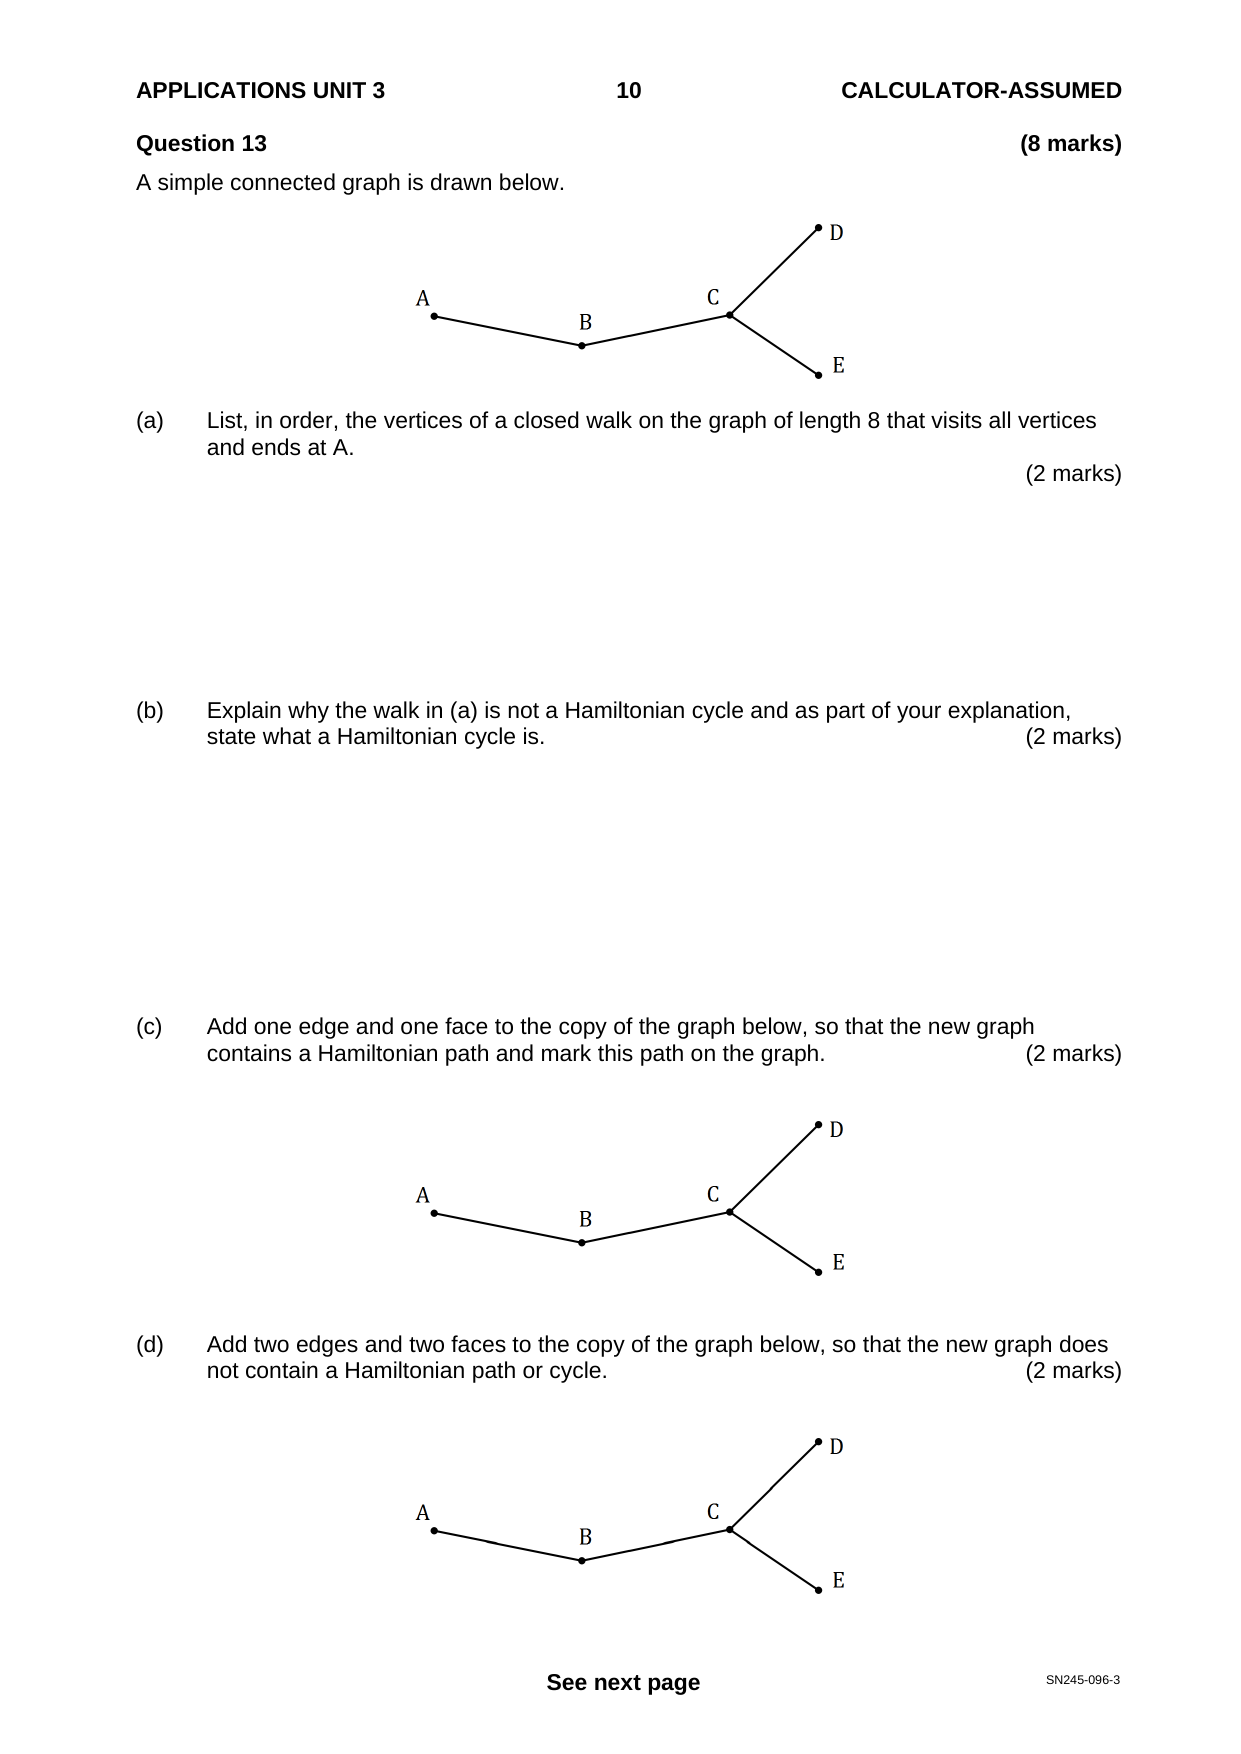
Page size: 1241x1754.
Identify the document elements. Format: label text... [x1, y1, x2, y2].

text Question 13 (8 marks) [136, 130, 1122, 156]
text (2 marks) [136, 460, 1122, 486]
text (d) Add two edges and two faces to the copy of the graph below, so that the new graph does not contain a Hamiltonian path or cycle. (2 marks) [136, 1331, 1122, 1383]
picture [412, 1118, 846, 1278]
text A simple connected graph is drawn below. [136, 169, 1122, 195]
picture [412, 221, 846, 381]
picture [412, 1436, 846, 1596]
text (c) Add one edge and one face to the copy of the graph below, so that the new graph contains a Hamiltonian path and mark this path on the graph. (2 marks) [136, 1013, 1122, 1066]
text (b) Explain why the walk in (a) is not a Hamiltonian cycle and as part of your explanation, state what a Hamiltonian cycle is. (2 marks) [136, 697, 1122, 750]
text (a) List, in order, the vertices of a closed walk on the graph of length 8 that visits all vertices and ends at A. [136, 407, 1122, 460]
